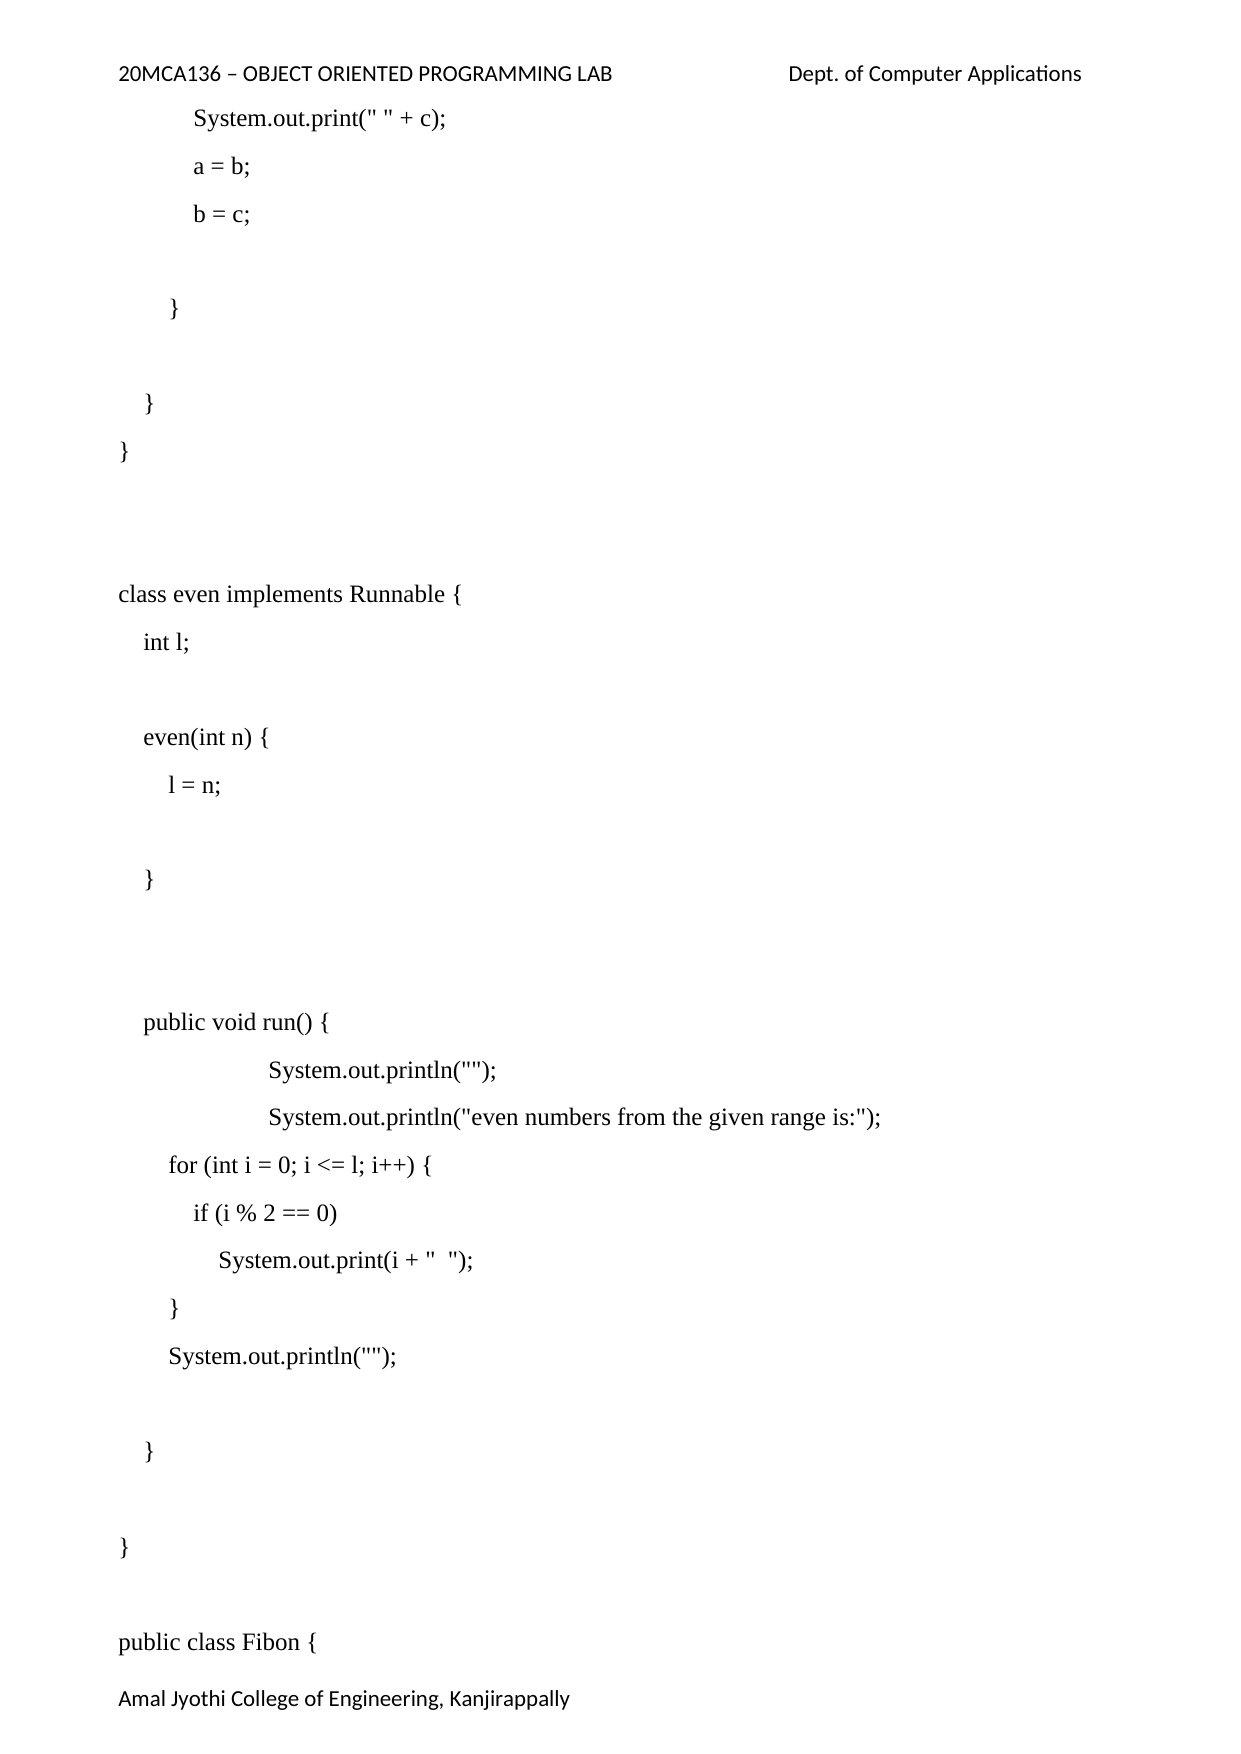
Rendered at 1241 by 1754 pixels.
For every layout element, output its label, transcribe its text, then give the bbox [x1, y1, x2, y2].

text } [118, 1532, 1167, 1561]
text int l; [118, 627, 1167, 656]
text System.out.println("even numbers from the given range is:"); [118, 1102, 1167, 1131]
text for (int i = 0; i <= l; i++) { [118, 1150, 1167, 1179]
text } [118, 864, 1167, 893]
text a = b; [118, 151, 1167, 180]
text } [118, 1436, 1167, 1465]
text b = c; [118, 199, 1167, 228]
text public class Fibon { [118, 1627, 1167, 1656]
text public void run() { [118, 1007, 1167, 1036]
text System.out.print(" " + c); [118, 103, 1167, 132]
text } [118, 1293, 1167, 1322]
text l = n; [118, 770, 1167, 799]
text } [118, 436, 1167, 465]
text } [118, 388, 1167, 417]
text System.out.println(""); [118, 1341, 1167, 1370]
text if (i % 2 == 0) [118, 1198, 1167, 1227]
text System.out.println(""); [118, 1055, 1167, 1083]
text class even implements Runnable { [118, 579, 1167, 608]
text } [118, 293, 1167, 322]
text System.out.print(i + " "); [118, 1246, 1167, 1274]
text even(int n) { [118, 722, 1167, 751]
